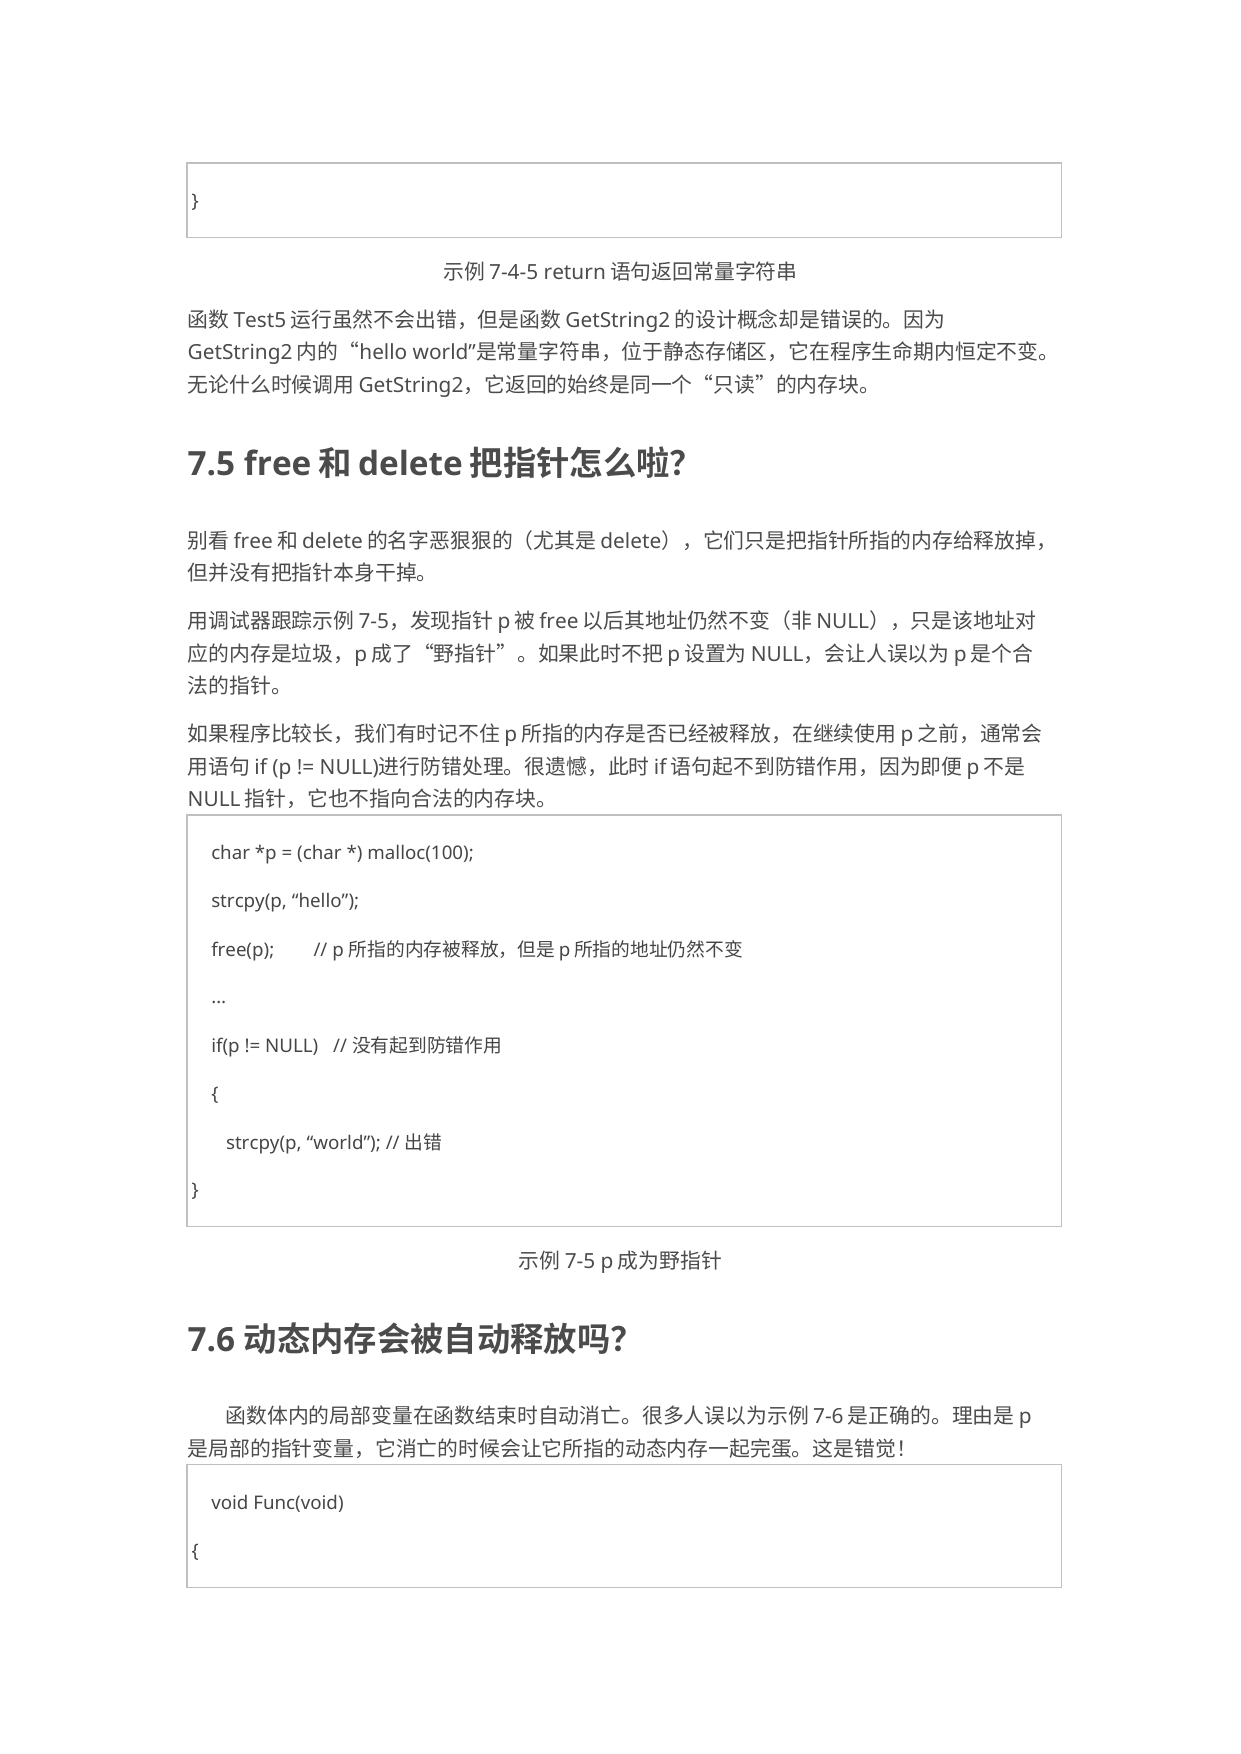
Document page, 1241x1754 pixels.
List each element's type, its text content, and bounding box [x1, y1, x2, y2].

table_header char *p = (char *) malloc(100); strcpy(p, “hello”); free(p); // p 所指的内存被释放，但是p所指的地址仍然不变 … if(p != NULL) // 没有起到防错作用 { strcpy(p, “world”); // 出错 } [188, 816, 1061, 1226]
text 示例7-4-5 return语句返回常量字符串 [187, 254, 1053, 286]
text 7.6 动态内存会被自动释放吗？ [187, 1304, 1053, 1369]
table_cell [188, 164, 1061, 237]
text 函数Test5运行虽然不会出错，但是函数GetString2的设计概念却是错误的。因为GetString2内的“hello world”是常量字符串，位于静态存储区，它在程序生命期内恒定不变。无论什么时候调用GetString2，它返回的始终是同一个“只读”的内存块。 [187, 302, 1053, 399]
text 用调试器跟踪示例7-5，发现指针p被free以后其地址仍然不变（非NULL），只是该地址对应的内存是垃圾，p成了“野指针”。如果此时不把p设置为NULL，会让人误以为p是个合法的指针。 [187, 603, 1053, 701]
text 7.5 free和delete把指针怎么啦？ [187, 429, 1053, 494]
text 别看free和delete的名字恶狠狠的（尤其是delete），它们只是把指针所指的内存给释放掉，但并没有把指针本身干掉。 [187, 523, 1053, 588]
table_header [188, 1465, 1061, 1586]
text 示例7-5 p成为野指针 [187, 1243, 1053, 1275]
text 如果程序比较长，我们有时记不住p所指的内存是否已经被释放，在继续使用p之前，通常会用语句if (p != NULL)进行防错处理。很遗憾，此时if语句起不到防错作用，因为即便p不是NULL指针，它也不指向合法的内存块。 [187, 717, 1053, 814]
text 函数体内的局部变量在函数结束时自动消亡。很多人误以为示例7-6是正确的。理由是p是局部的指针变量，它消亡的时候会让它所指的动态内存一起完蛋。这是错觉！ [187, 1399, 1053, 1464]
